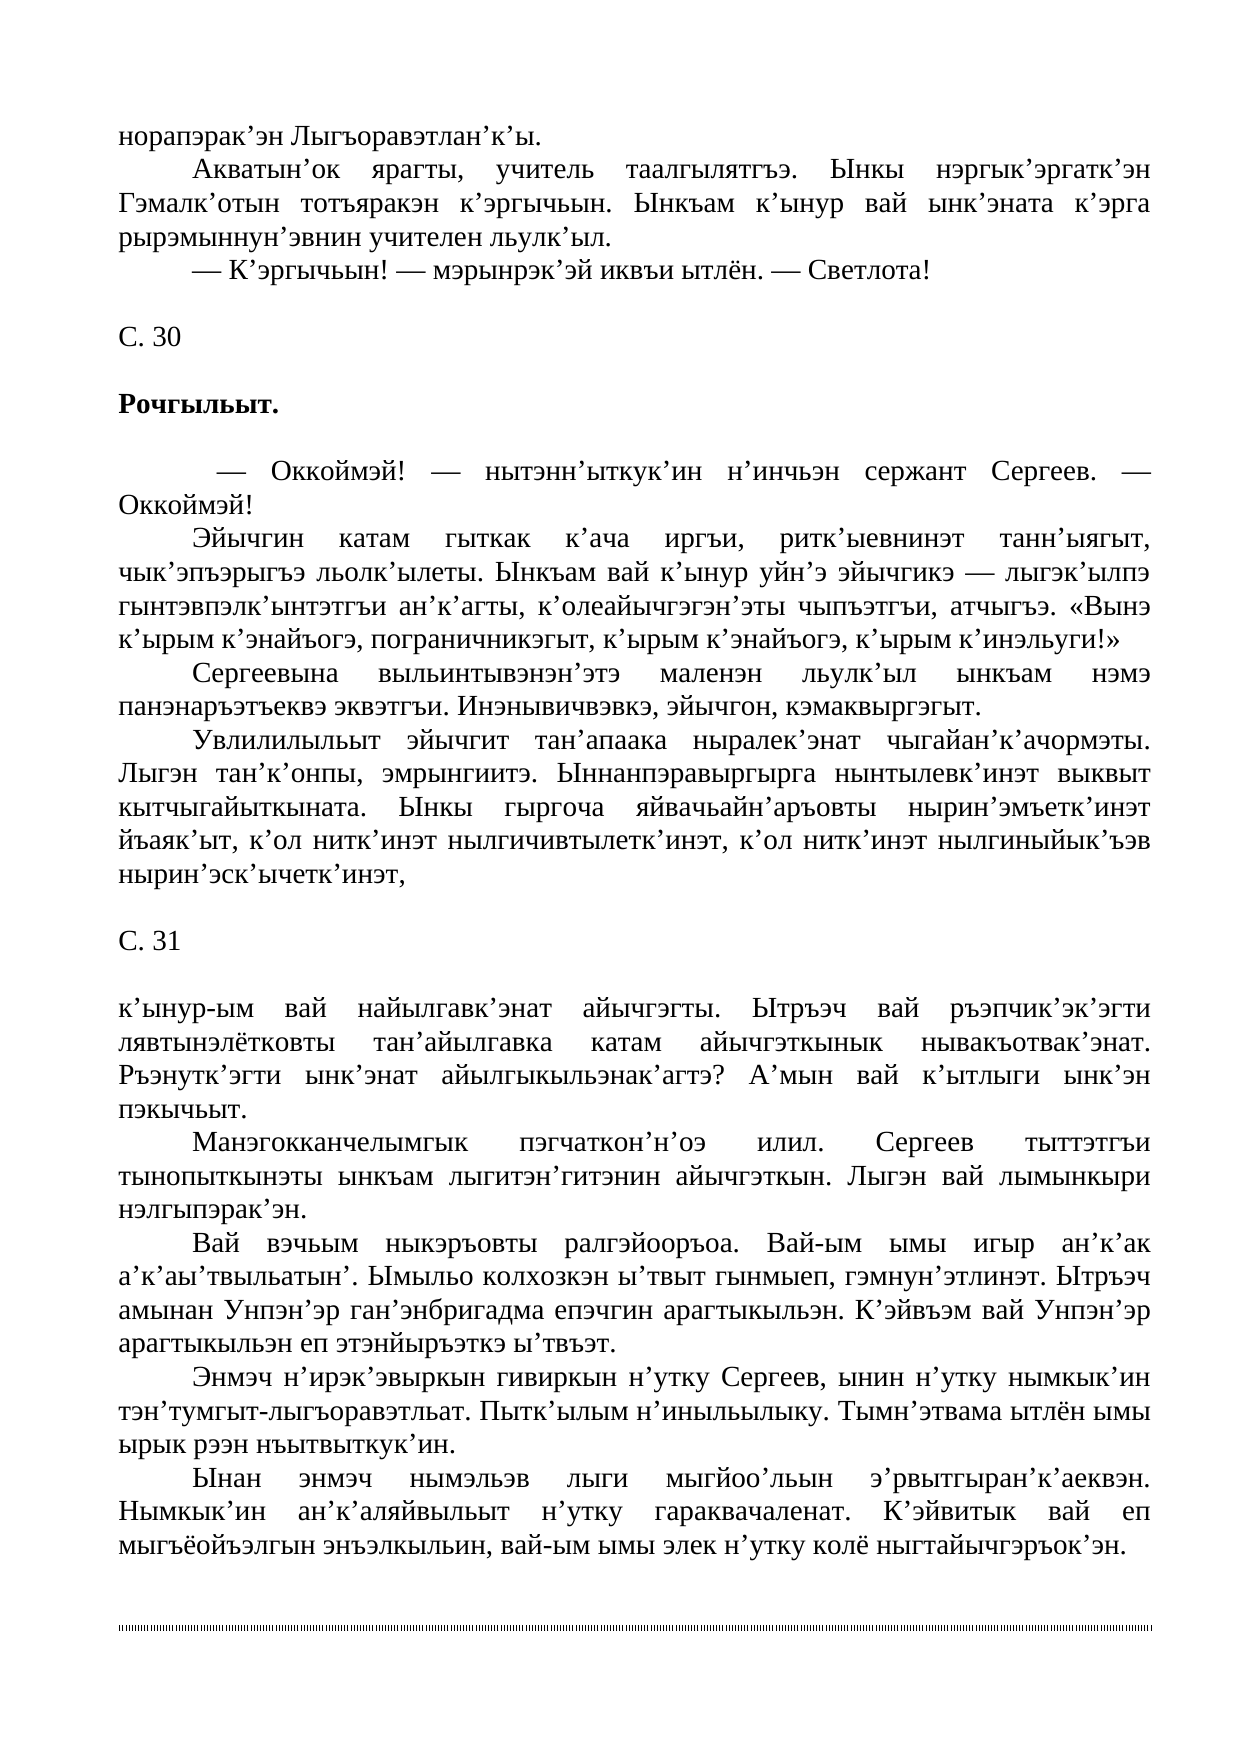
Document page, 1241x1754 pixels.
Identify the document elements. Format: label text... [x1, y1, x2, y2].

text С. 30 [118, 319, 1152, 353]
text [118, 118, 1152, 252]
text к’ынур-ым вай найылгавк’энат айычгэгты. Ытръэч вай ръэпчик’эк’эгти лявтынэлётковты тан’айылгавка катам айычгэткынык нывакъотвак’энат. Ръэнутк’эгти ынк’энат айылгыкыльэнак’агтэ? А’мын вай к’ытлыги ынк’эн пэкычьыт. Манэгокканчелымгык пэгчаткон’н’оэ илил. Сергеев тыттэтгъи тынопыткынэты ынкъам лыгитэн’гитэнин айычгэткын. Лыгэн вай лымынкыри нэлгыпэрак’эн. [118, 990, 1152, 1225]
text Вай вэчьым ныкэръовты ралгэйооръоа. Вай-ым ымы игыр ан’к’ак а’к’аы’твыльатын’. Ымыльо колхозкэн ы’твыт гынмыеп, гэмнун’этлинэт. Ытръэч амынан Унпэн’эр ган’энбригадма епэчгин арагтыкыльэн. К’эйвъэм вай Унпэн’эр арагтыкыльэн еп этэнйыръэткэ ы’твъэт. [118, 1225, 1152, 1359]
text Рочгыльыт. — Оккоймэй! — нытэнн’ыткук’ин н’инчьэн сержант Сергеев. — Оккоймэй! Эйычгин катам гыткак к’ача иргъи, ритк’ыевнинэт танн’ыягыт, чык’эпъэрыгъэ льолк’ылеты. Ынкъам вай к’ынур уйн’э эйычгикэ — лыгэк’ылпэ гынтэвпэлк’ынтэтгъи ан’к’агты, к’олеайычгэгэн’эты чыпъэтгъи, атчыгъэ. «Вынэ к’ырым к’энайъогэ, пограничникэгыт, к’ырым к’энайъогэ, к’ырым к’инэльуги!» Сергеевына выльинтывэнэн’этэ маленэн льулк’ыл ынкъам нэмэ панэнаръэтъеквэ эквэтгъи. Инэнывичвэвкэ, эйычгон, кэмаквыргэгыт. Увлилилыльыт эйычгит тан’апаака ныралек’энат чыгайан’к’ачормэты. Лыгэн тан’к’онпы, эмрынгиитэ. Ыннанпэравыргырга нынтылевк’инэт выквыт кытчыгайыткыната. Ынкы гыргоча яйвачьайн’аръовты нырин’эмъетк’инэт йъаяк’ыт, к’ол нитк’инэт нылгичивтылетк’инэт, к’ол нитк’инэт нылгиныйык’ъэв нырин’эск’ычетк’инэт, [118, 386, 1152, 889]
text — К’эргычьын! — мэрынрэк’эй иквъи ытлён. — Светлота! [118, 252, 1152, 286]
text Энмэч н’ирэк’эвыркын гивиркын н’утку Сергеев, ынин н’утку нымкык’ин тэн’тумгыт-лыгъоравэтльат. Пытк’ылым н’иныльылыку. Тымн’этвама ытлён ымы ырык рээн нъытвыткук’ин. [118, 1359, 1152, 1460]
text С. 31 [118, 923, 1152, 957]
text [118, 1460, 1152, 1631]
